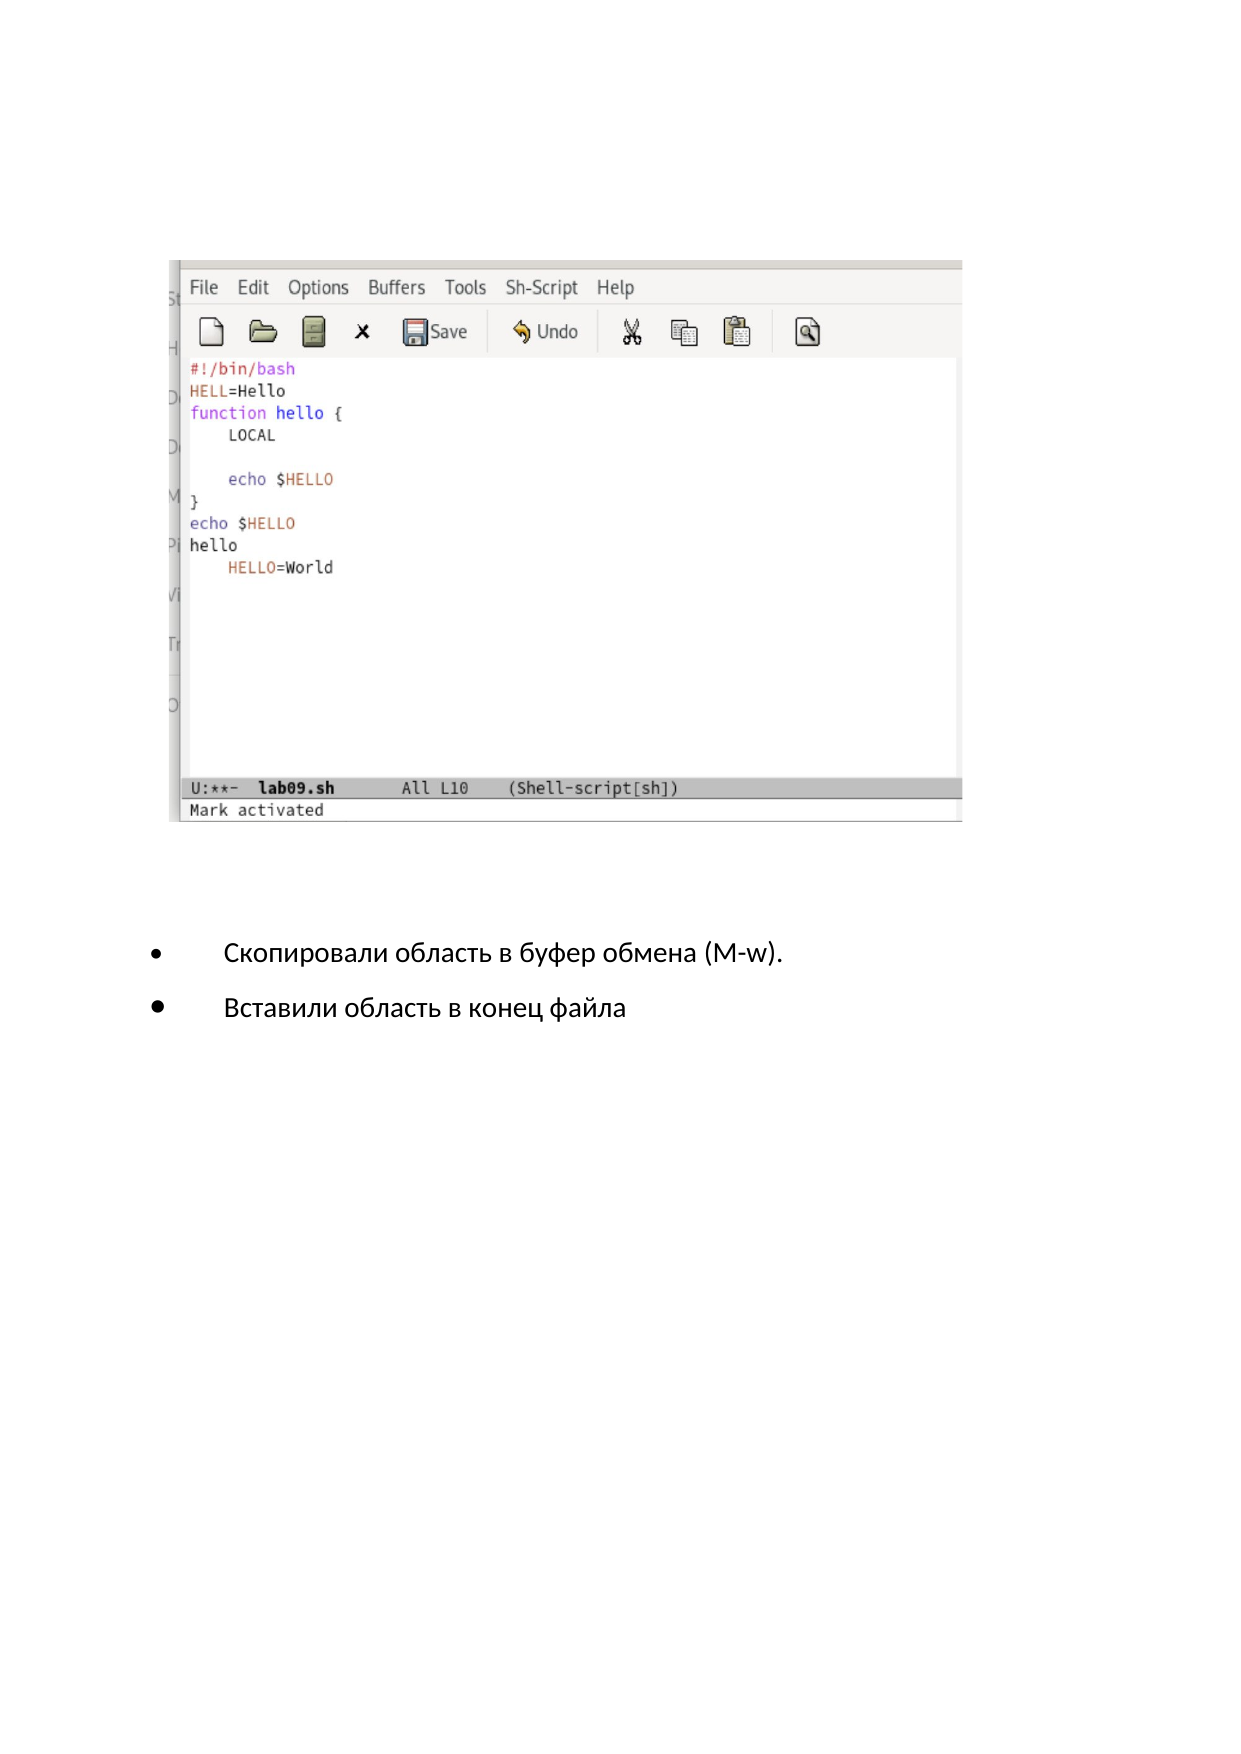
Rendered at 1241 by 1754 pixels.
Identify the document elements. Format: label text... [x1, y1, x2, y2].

text ⦁ Скопировали область в буфер обмена (M-w). [150, 934, 1090, 969]
text ⦁ Вставили область в конец файла [150, 989, 1090, 1024]
